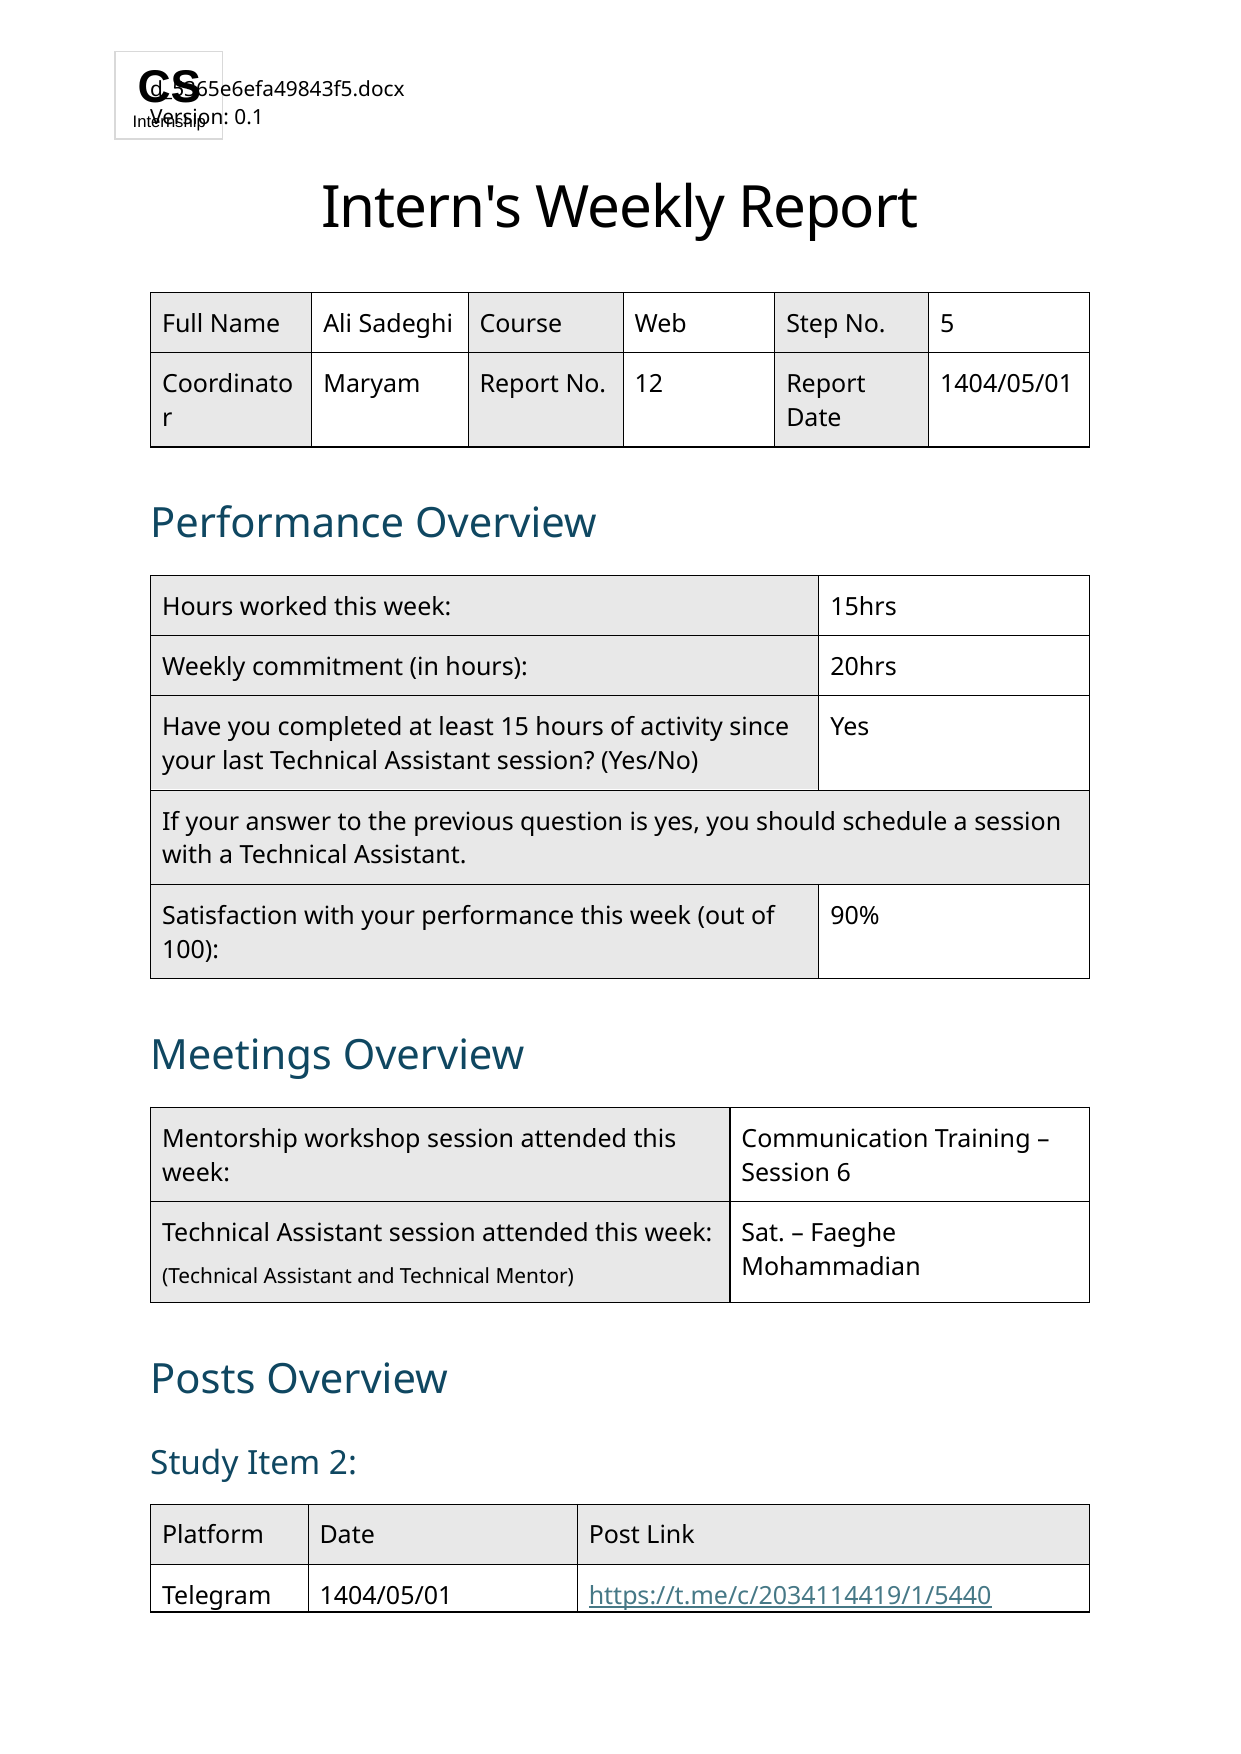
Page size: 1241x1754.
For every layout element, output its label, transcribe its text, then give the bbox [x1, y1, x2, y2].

table_cell 1404/05/01 [929, 353, 1089, 446]
table_header Hours worked this week: [151, 576, 818, 635]
subtitle Performance Overview [150, 493, 1090, 550]
table_cell 1404/05/01 [309, 1565, 577, 1611]
table_cell Have you completed at least 15 hours of activity since your last Technical Assistant session? (Yes/No) [151, 696, 818, 789]
table_cell Sat. – Faeghe Mohammadian [731, 1202, 1089, 1302]
table_header Communication Training – Session 6 [731, 1108, 1089, 1201]
table_header 5 [929, 293, 1089, 352]
table_header Course [469, 293, 623, 352]
table_cell Satisfaction with your performance this week (out of 100): [151, 885, 818, 978]
table_cell 90% [819, 885, 1089, 978]
table_cell Telegram [151, 1565, 308, 1611]
table_cell If your answer to the previous question is yes, you should schedule a session with a Technical Assistant. [151, 791, 1089, 884]
table_cell Weekly commitment (in hours): [151, 636, 818, 695]
subtitle Study Item 2: [150, 1439, 1090, 1484]
table_header Date [309, 1505, 577, 1564]
table_header Step No. [775, 293, 928, 352]
table_cell Maryam [312, 353, 468, 446]
table_cell Technical Assistant session attended this week: (Technical Assistant and Technical Mentor) [151, 1202, 729, 1302]
table_cell 20hrs [819, 636, 1089, 695]
table_cell Coordinator [151, 353, 311, 446]
table_header Full Name [151, 293, 311, 352]
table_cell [578, 1565, 1089, 1611]
title Intern's Weekly Report [150, 165, 1090, 244]
subtitle Meetings Overview [150, 1025, 1090, 1082]
table_cell Report Date [775, 353, 928, 446]
table_cell Yes [819, 696, 1089, 789]
table_header Ali Sadeghi [312, 293, 468, 352]
table_cell Report No. [469, 353, 623, 446]
table_header Platform [151, 1505, 308, 1564]
table_header Mentorship workshop session attended this week: [151, 1108, 729, 1201]
table_header 15hrs [819, 576, 1089, 635]
table_header Web [624, 293, 774, 352]
table_cell 12 [624, 353, 774, 446]
table_header Post Link [578, 1505, 1089, 1564]
subtitle Posts Overview [150, 1349, 1090, 1406]
